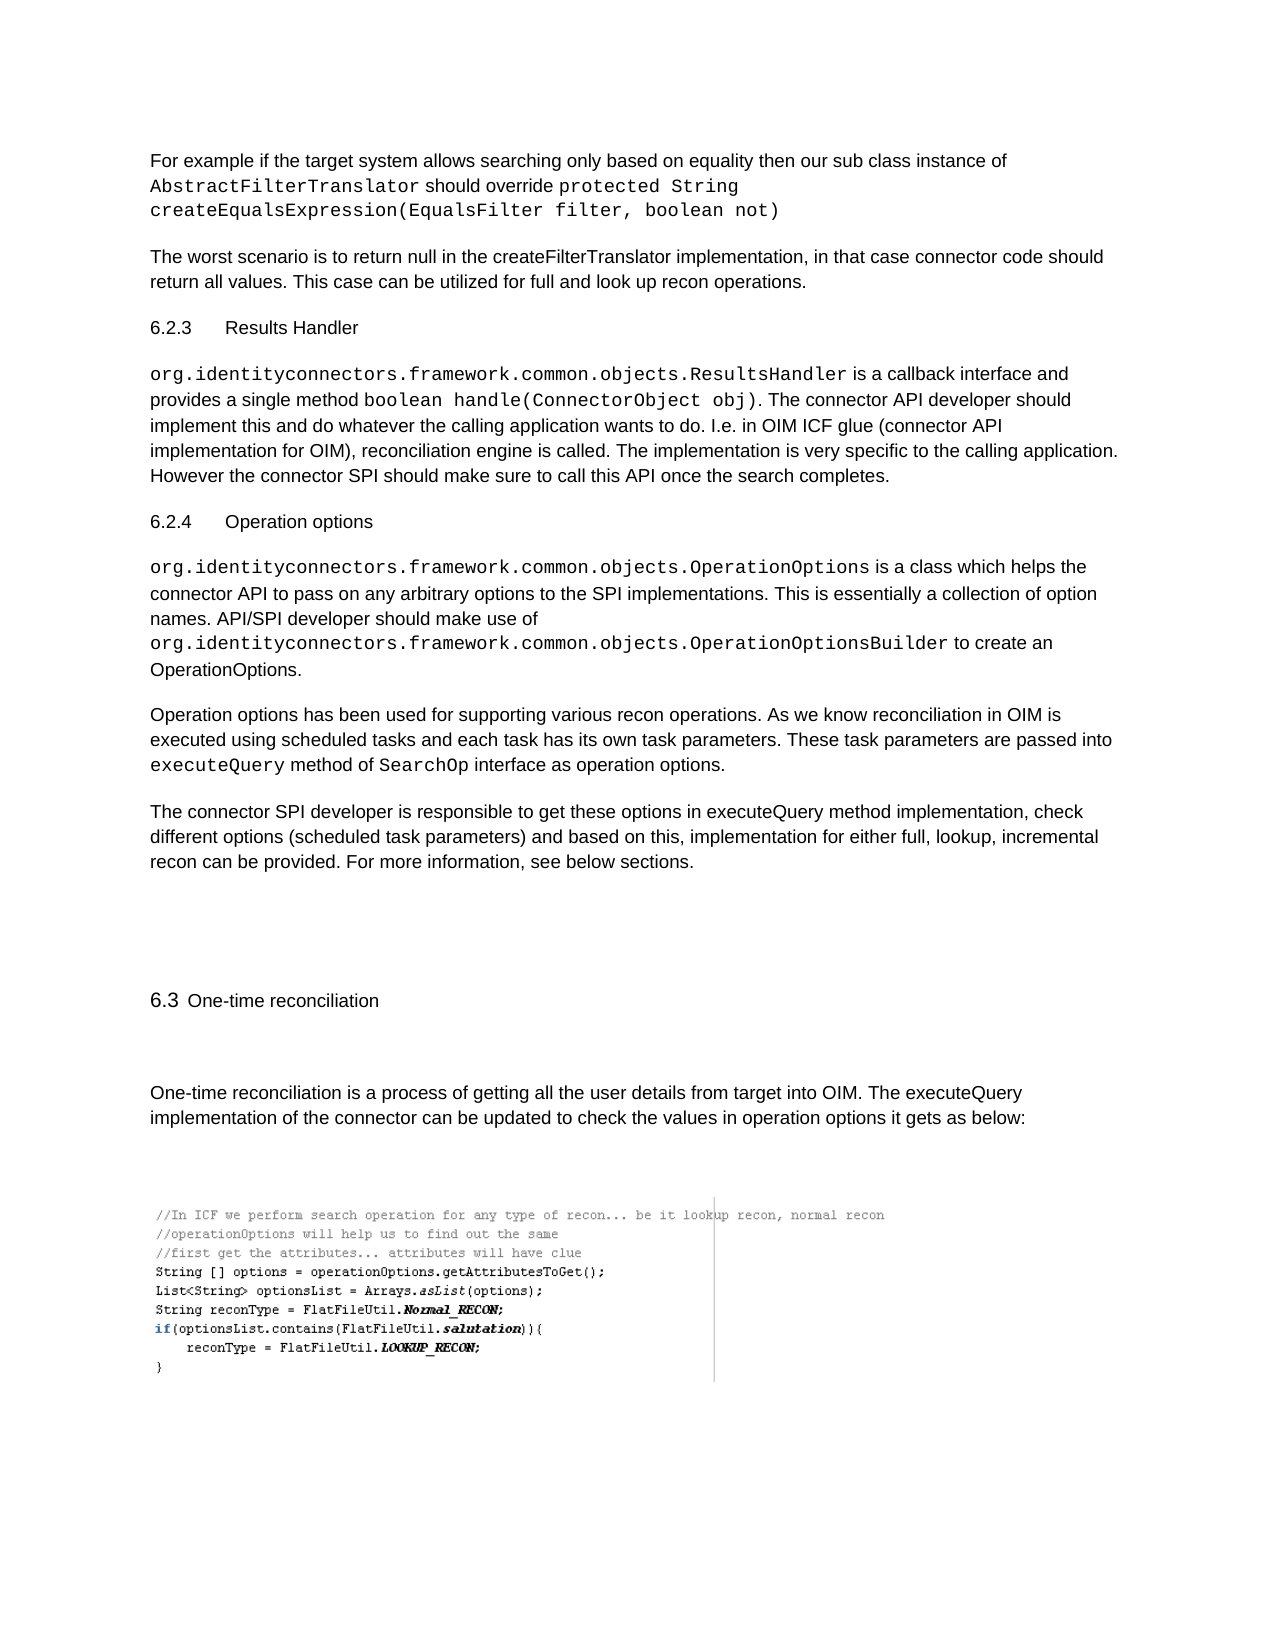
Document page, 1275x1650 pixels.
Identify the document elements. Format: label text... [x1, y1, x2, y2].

list Operation options [150, 511, 1125, 532]
text The worst scenario is to return null in the createFilterTranslator implementation, in that case connector code should return all values. This case can be utilized for full and look up recon operations. [150, 246, 1125, 293]
text org.identityconnectors.framework.common.objects.ResultsHandler is a callback interface and provides a single method boolean handle(ConnectorObject obj). The connector API developer should implement this and do whatever the calling application wants to do. I.e. in OIM ICF glue (connector API implementation for OIM), reconciliation engine is called. The implementation is very specific to the calling application. However the connector SPI should make sure to call this API once the search completes. [150, 362, 1125, 486]
text org.identityconnectors.framework.common.objects.OperationOptions is a class which helps the connector API to pass on any arbitrary options to the SPI implementations. This is essentially a collection of option names. API/SPI developer should make use of org.identityconnectors.framework.common.objects.OperationOptionsBuilder to create an OperationOptions. [150, 556, 1125, 680]
text Operation options has been used for supporting various recon operations. As we know reconciliation in OIM is executed using scheduled tasks and each task has its own task parameters. These task parameters are passed into executeQuery method of SearchOp interface as operation options. [150, 704, 1125, 777]
text The connector SPI developer is responsible to get these options in executeQuery method implementation, check different options (scheduled task parameters) and based on this, implementation for either full, lookup, incremental recon can be provided. For more information, see below sections. [150, 801, 1125, 872]
text For example if the target system allows searching only based on equality then our sub class instance of AbstractFilterTranslator should override protected String createEqualsExpression(EqualsFilter filter, boolean not) [150, 150, 1125, 222]
text One-time reconciliation is a process of getting all the user details from target into OIM. The executeQuery implementation of the connector can be updated to check the values in operation options it gets as below: [150, 1082, 1125, 1128]
list Results Handler [150, 317, 1125, 338]
picture [150, 1197, 891, 1382]
list One-time reconciliation [150, 988, 1125, 1012]
